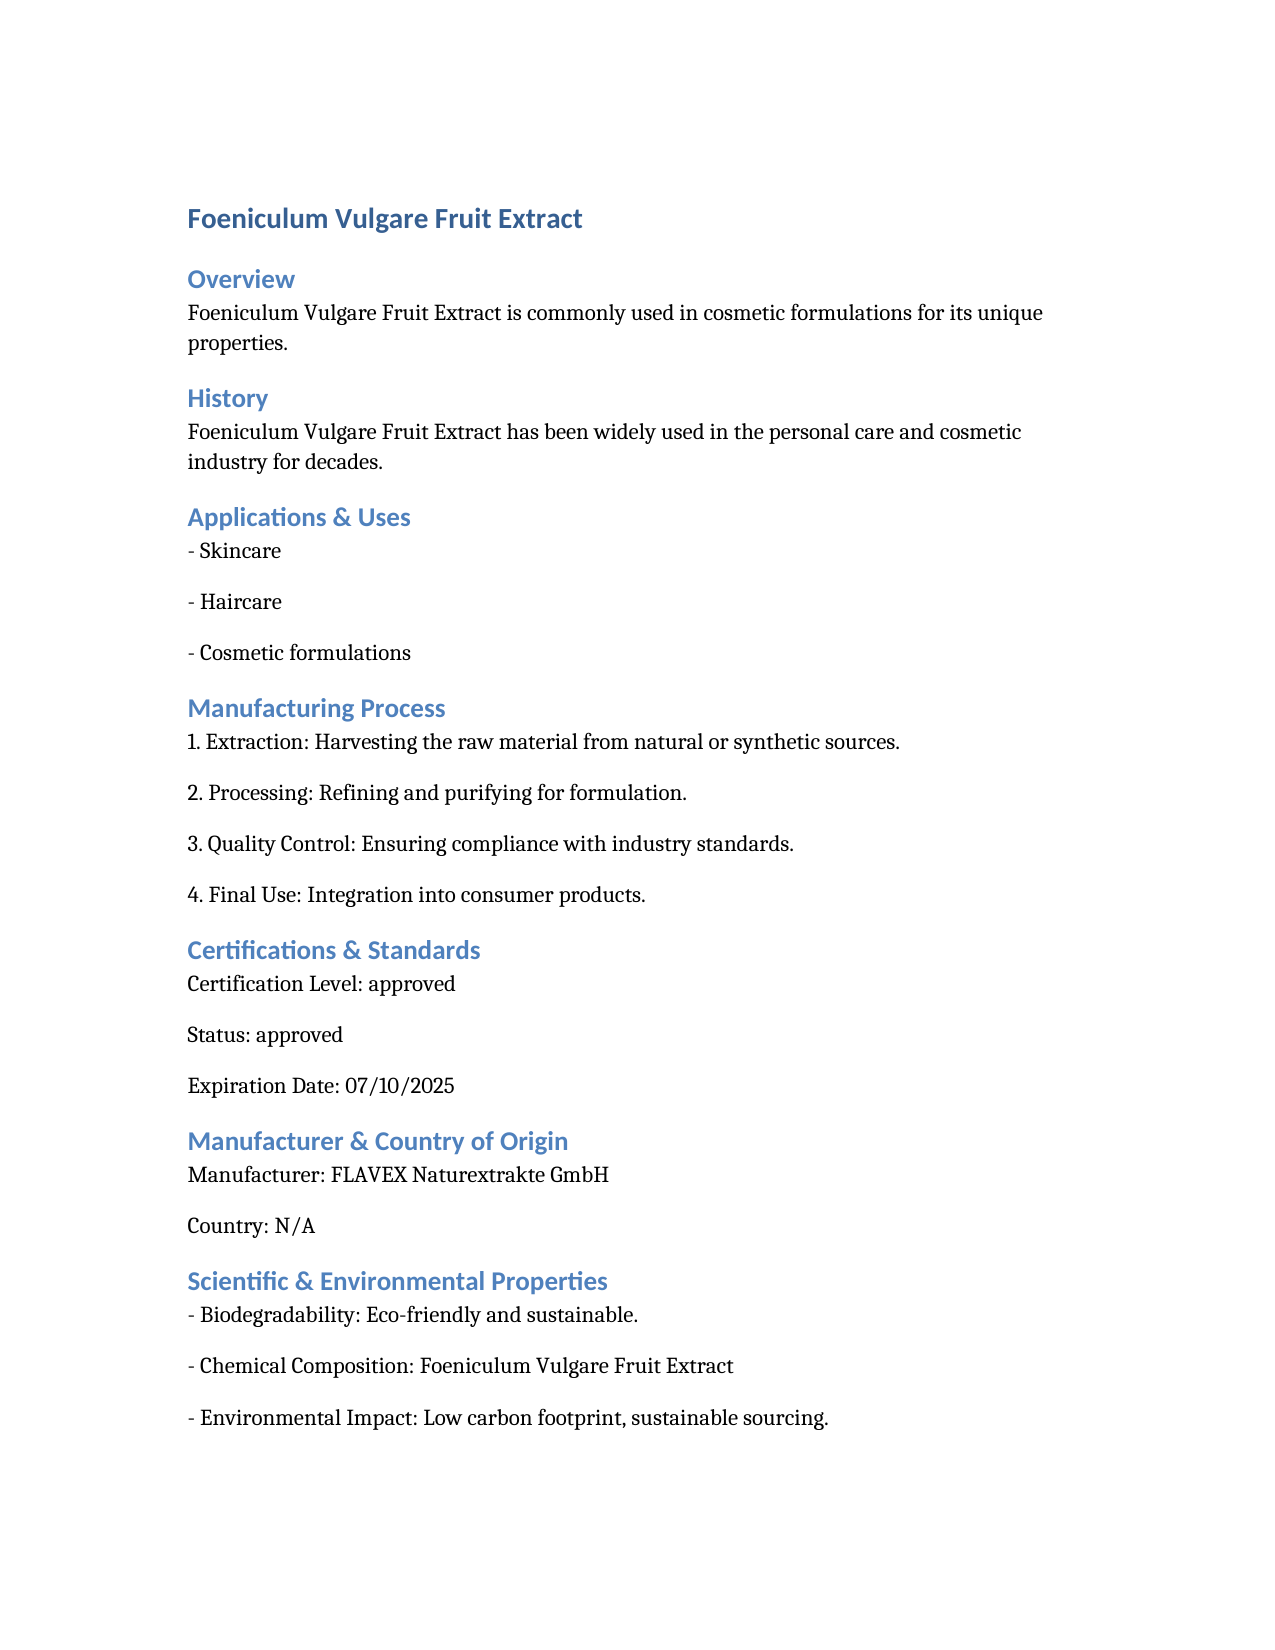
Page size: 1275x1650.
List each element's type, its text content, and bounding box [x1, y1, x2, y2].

text Foeniculum Vulgare Fruit Extract is commonly used in cosmetic formulations for its unique properties. [187, 300, 1087, 356]
subtitle Manufacturer & Country of Origin [187, 1124, 1087, 1157]
subtitle Scientific & Environmental Properties [187, 1264, 1087, 1297]
text Country: N/A [187, 1213, 1087, 1239]
subtitle History [187, 381, 1087, 414]
subtitle Certifications & Standards [187, 933, 1087, 966]
text 2. Processing: Refining and purifying for formulation. [187, 780, 1087, 806]
text Certification Level: approved [187, 971, 1087, 997]
subtitle Applications & Uses [187, 500, 1087, 533]
text 1. Extraction: Harvesting the raw material from natural or synthetic sources. [187, 729, 1087, 755]
text - Chemical Composition: Foeniculum Vulgare Fruit Extract [187, 1353, 1087, 1379]
text Foeniculum Vulgare Fruit Extract has been widely used in the personal care and cosmetic industry for decades. [187, 419, 1087, 475]
subtitle Manufacturing Process [187, 691, 1087, 724]
subtitle Foeniculum Vulgare Fruit Extract [187, 200, 1087, 236]
text - Skincare [187, 538, 1087, 564]
text 3. Quality Control: Ensuring compliance with industry standards. [187, 831, 1087, 857]
text - Cosmetic formulations [187, 640, 1087, 666]
text 4. Final Use: Integration into consumer products. [187, 882, 1087, 908]
text - Environmental Impact: Low carbon footprint, sustainable sourcing. [187, 1404, 1087, 1431]
text Manufacturer: FLAVEX Naturextrakte GmbH [187, 1162, 1087, 1188]
text - Biodegradability: Eco-friendly and sustainable. [187, 1302, 1087, 1328]
text Expiration Date: 07/10/2025 [187, 1073, 1087, 1099]
text - Haircare [187, 589, 1087, 615]
subtitle Overview [187, 262, 1087, 295]
text Status: approved [187, 1022, 1087, 1048]
